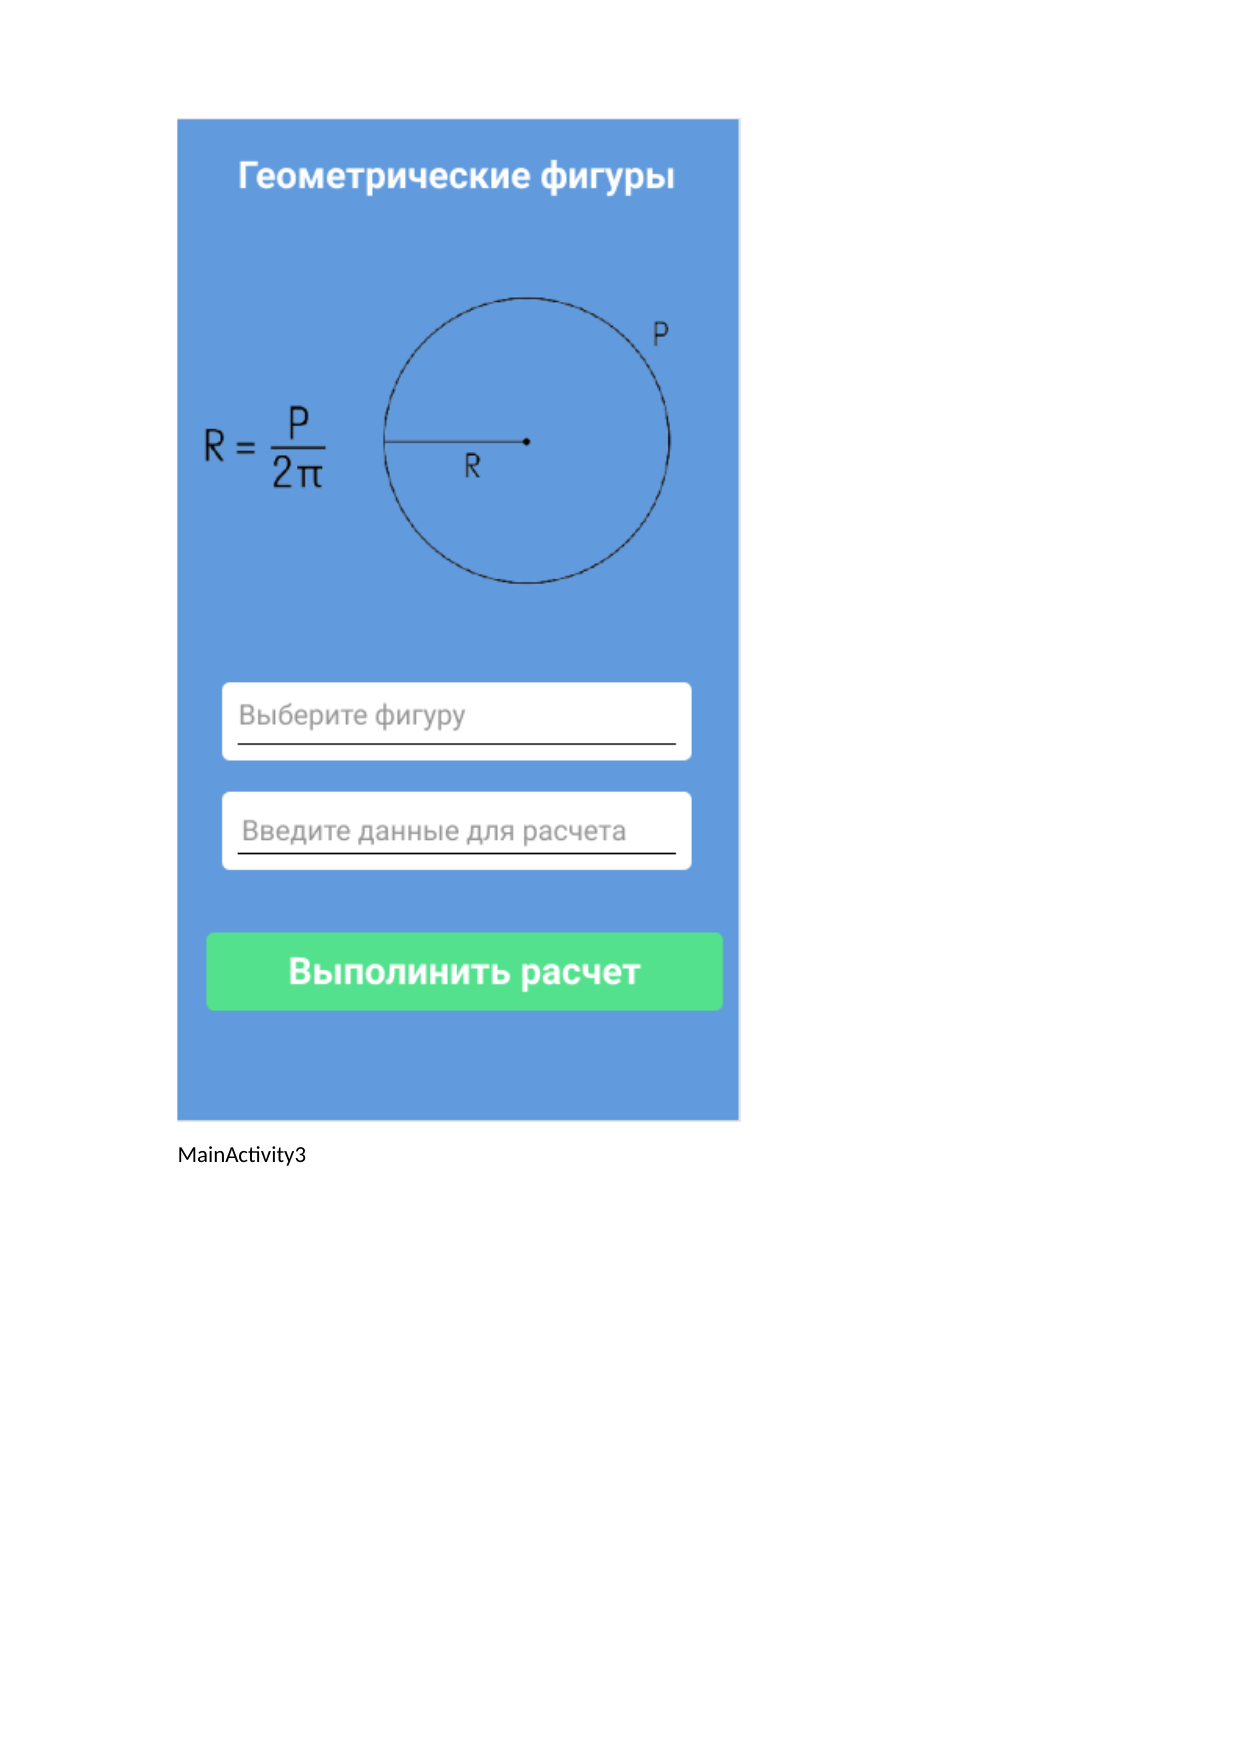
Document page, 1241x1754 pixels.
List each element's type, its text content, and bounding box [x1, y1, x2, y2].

picture [177, 118, 742, 1122]
text MainActivity3 [177, 1140, 1152, 1168]
